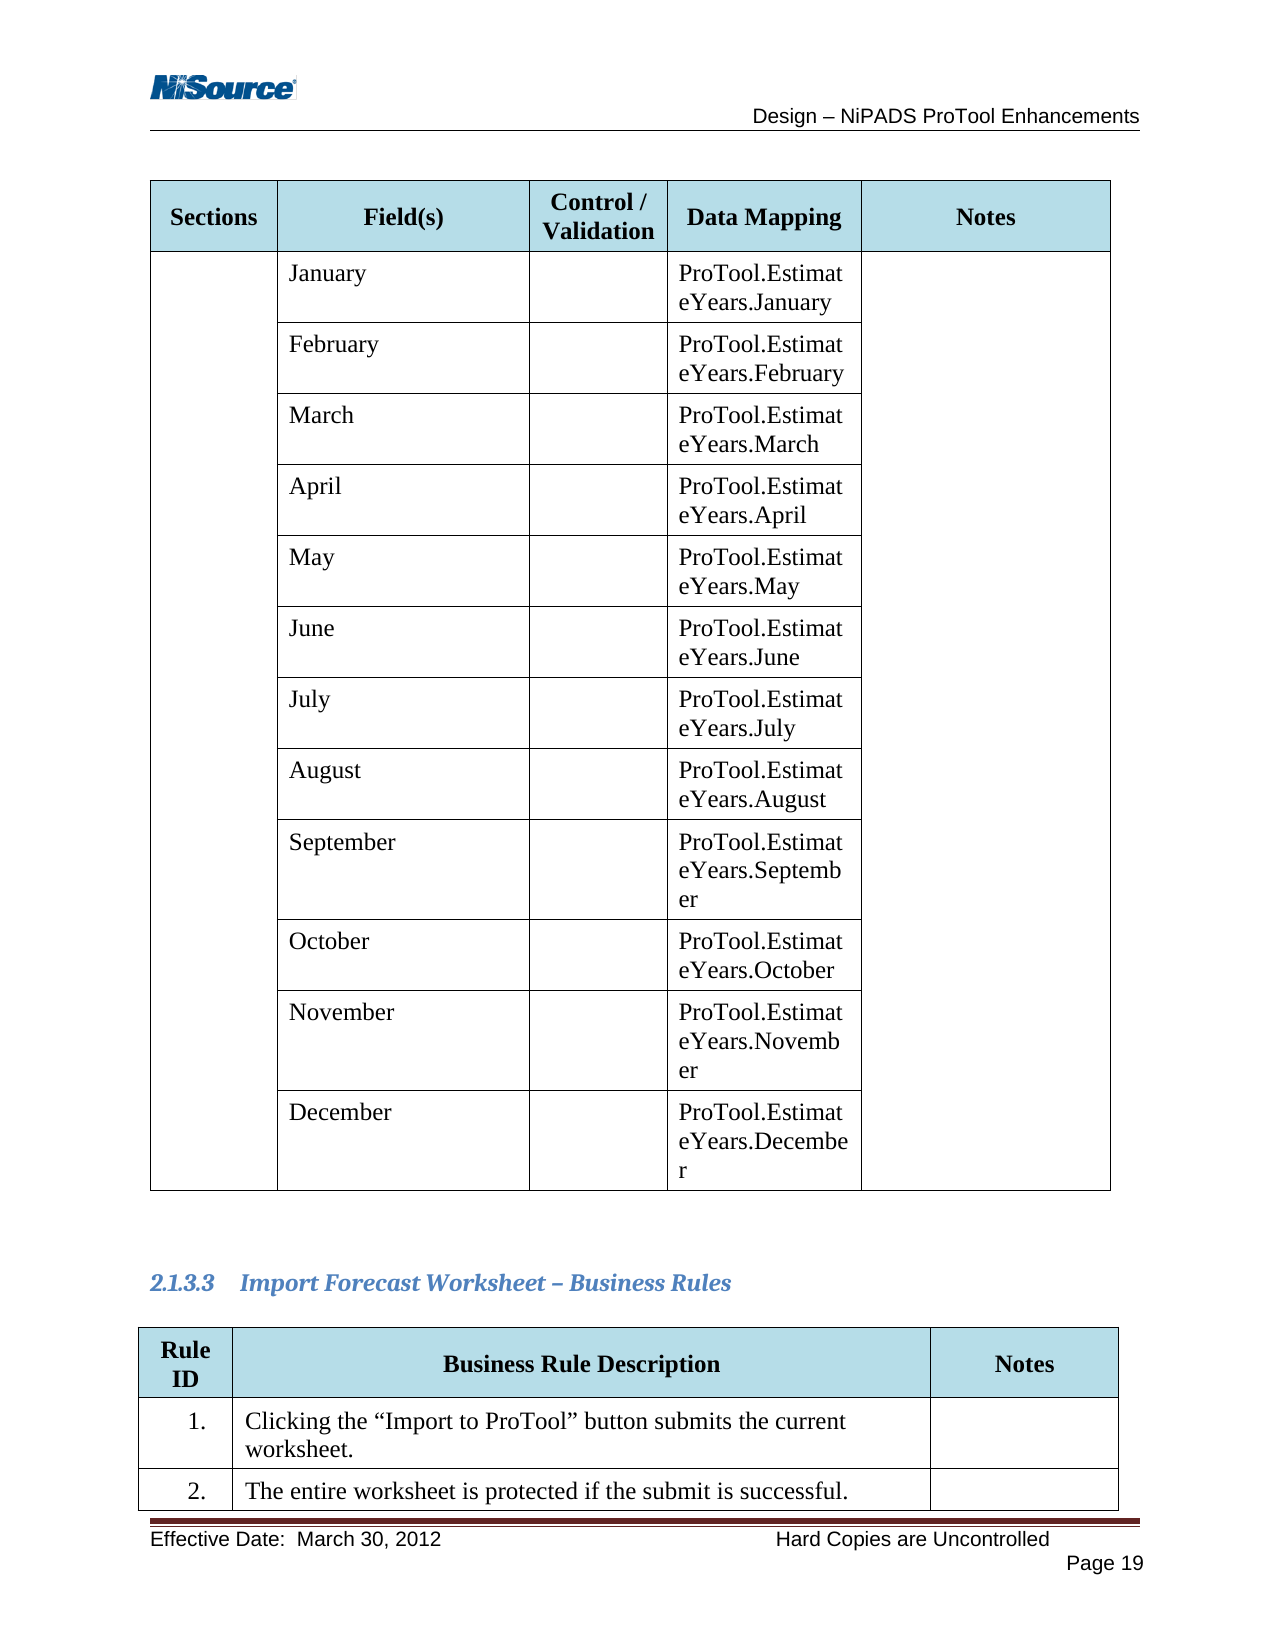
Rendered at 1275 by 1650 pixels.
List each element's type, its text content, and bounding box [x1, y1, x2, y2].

table_cell ProTool.EstimateYears.October [668, 920, 861, 990]
table_cell ProTool.EstimateYears.March [668, 394, 861, 464]
table_cell [530, 820, 667, 919]
table_cell [530, 749, 667, 819]
table_cell March [278, 394, 529, 464]
table_cell ProTool.EstimateYears.June [668, 607, 861, 677]
table_cell [530, 536, 667, 606]
table_cell The entire worksheet is protected if the submit is successful. [233, 1469, 930, 1509]
table_header Sections [151, 181, 277, 251]
table_cell [530, 991, 667, 1090]
table_cell ProTool.EstimateYears.July [668, 678, 861, 748]
table_cell [530, 252, 667, 322]
table_cell Clicking the “Import to ProTool” button submits the current worksheet. [233, 1398, 930, 1468]
table_header Notes [931, 1328, 1118, 1397]
table_header Field(s) [278, 181, 529, 251]
table_cell [931, 1469, 1118, 1509]
table_cell ProTool.EstimateYears.May [668, 536, 861, 606]
table_cell ProTool.EstimateYears.February [668, 323, 861, 393]
table_header Business Rule Description [233, 1328, 930, 1397]
table_cell [931, 1398, 1118, 1468]
table_cell [530, 394, 667, 464]
table_cell [530, 323, 667, 393]
table_cell ProTool.EstimateYears.September [668, 820, 861, 919]
table_cell June [278, 607, 529, 677]
table_cell [530, 1091, 667, 1190]
table_header Data Mapping [668, 181, 861, 251]
subtitle Import Forecast Worksheet – Business Rules [150, 1269, 1140, 1298]
picture [150, 75, 297, 100]
table_cell ProTool.EstimateYears.January [668, 252, 861, 322]
table_cell October [278, 920, 529, 990]
table_cell ProTool.EstimateYears.April [668, 465, 861, 535]
table_cell January [278, 252, 529, 322]
table_cell [139, 1398, 232, 1468]
table_cell [139, 1469, 232, 1509]
table_cell July [278, 678, 529, 748]
table_cell November [278, 991, 529, 1090]
table_cell December [278, 1091, 529, 1190]
table_cell February [278, 323, 529, 393]
table_header Notes [862, 181, 1110, 251]
table_cell May [278, 536, 529, 606]
table_cell ProTool.EstimateYears.December [668, 1091, 861, 1190]
table_cell August [278, 749, 529, 819]
table_cell [530, 465, 667, 535]
table_cell April [278, 465, 529, 535]
table_header Rule ID [139, 1328, 232, 1397]
table_cell [530, 607, 667, 677]
table_cell [530, 920, 667, 990]
table_cell September [278, 820, 529, 919]
table_cell ProTool.EstimateYears.November [668, 991, 861, 1090]
table_cell [530, 678, 667, 748]
table_header Control / Validation [530, 181, 667, 251]
table_cell ProTool.EstimateYears.August [668, 749, 861, 819]
